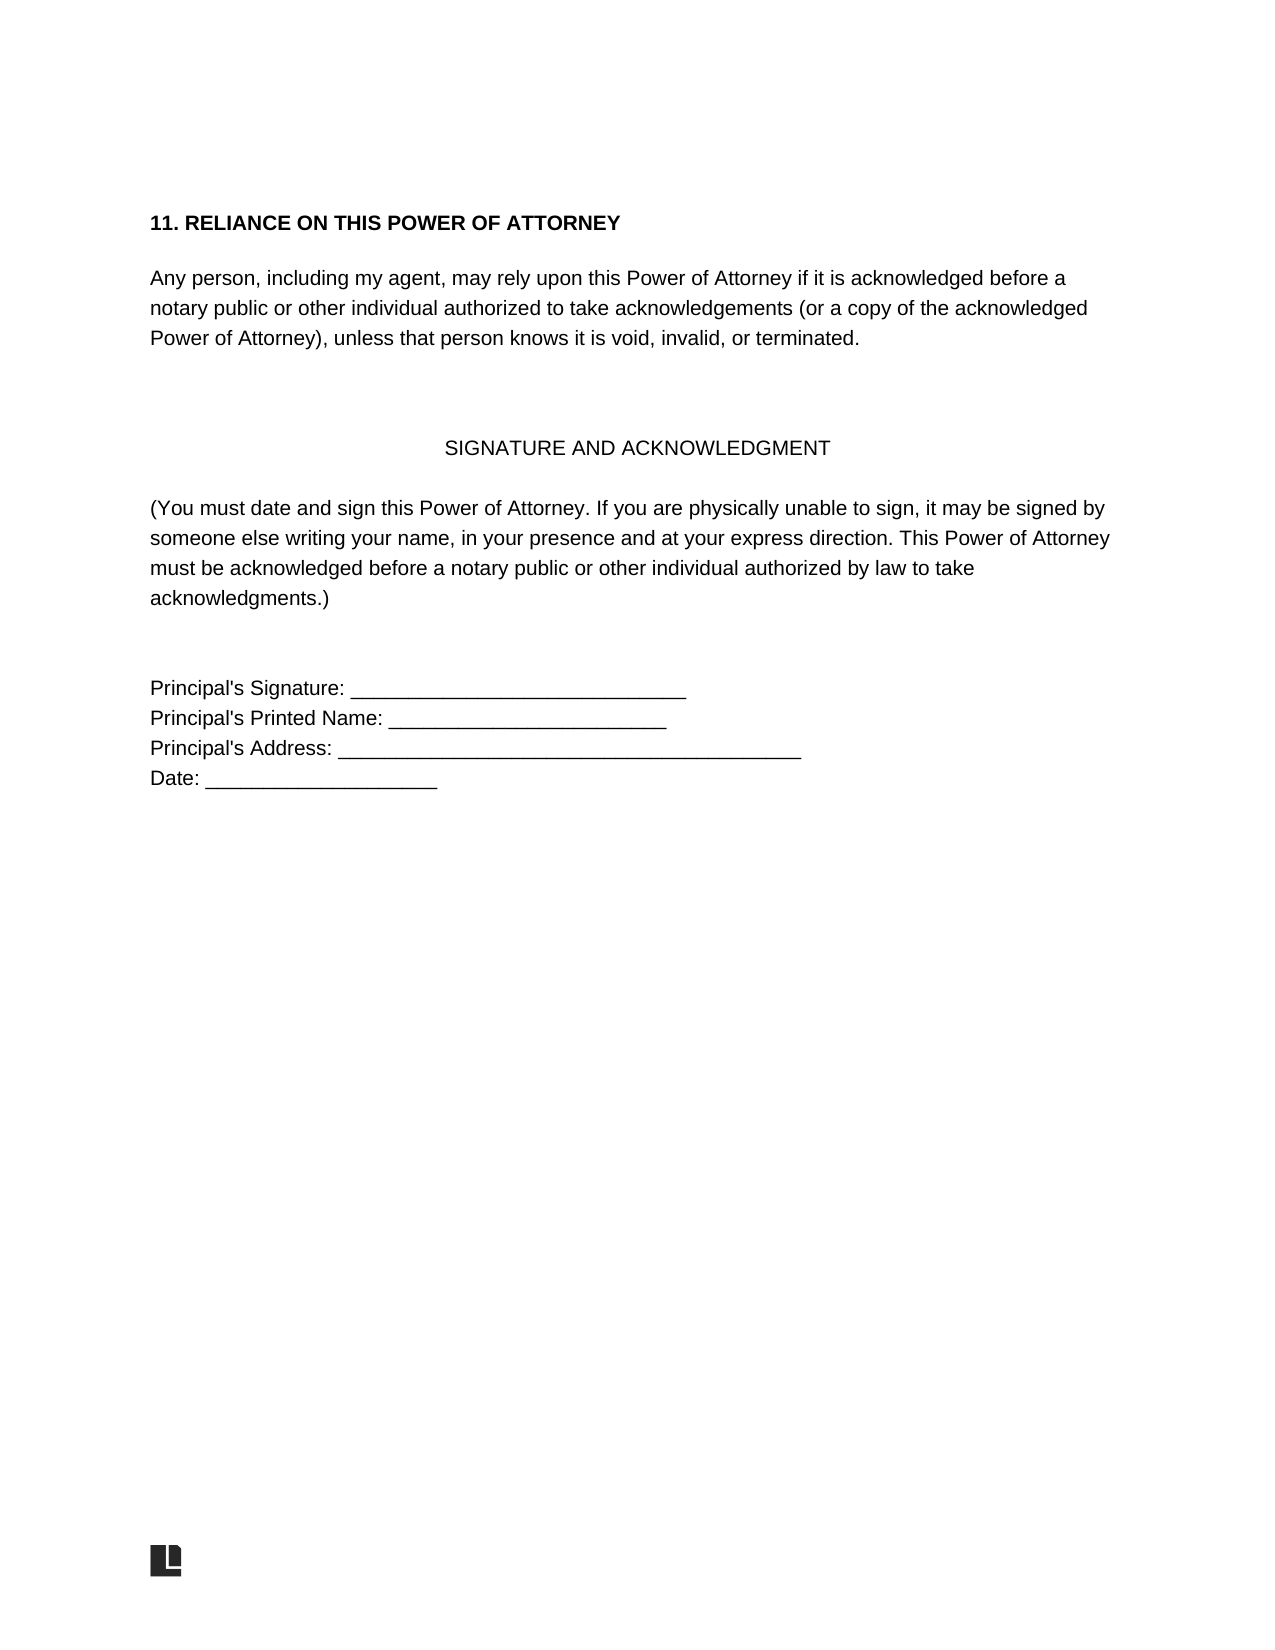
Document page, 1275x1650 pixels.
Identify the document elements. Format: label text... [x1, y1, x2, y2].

text Principal's Signature: _____________________________ Principal's Printed Name: ________________________ Principal's Address: ________________________________________ Date: ____________________ [150, 670, 1125, 790]
text SIGNATURE AND ACKNOWLEDGMENT [150, 430, 1125, 460]
text 11. RELIANCE ON THIS POWER OF ATTORNEY [150, 205, 1125, 235]
text (You must date and sign this Power of Attorney. If you are physically unable to sign, it may be signed by someone else writing your name, in your presence and at your express direction. This Power of Attorney must be acknowledged before a notary public or other individual authorized by law to take acknowledgments.) [150, 490, 1125, 610]
text Any person, including my agent, may rely upon this Power of Attorney if it is acknowledged before a notary public or other individual authorized to take acknowledgements (or a copy of the acknowledged Power of Attorney), unless that person knows it is void, invalid, or terminated. [150, 260, 1125, 350]
picture [150, 1545, 182, 1577]
